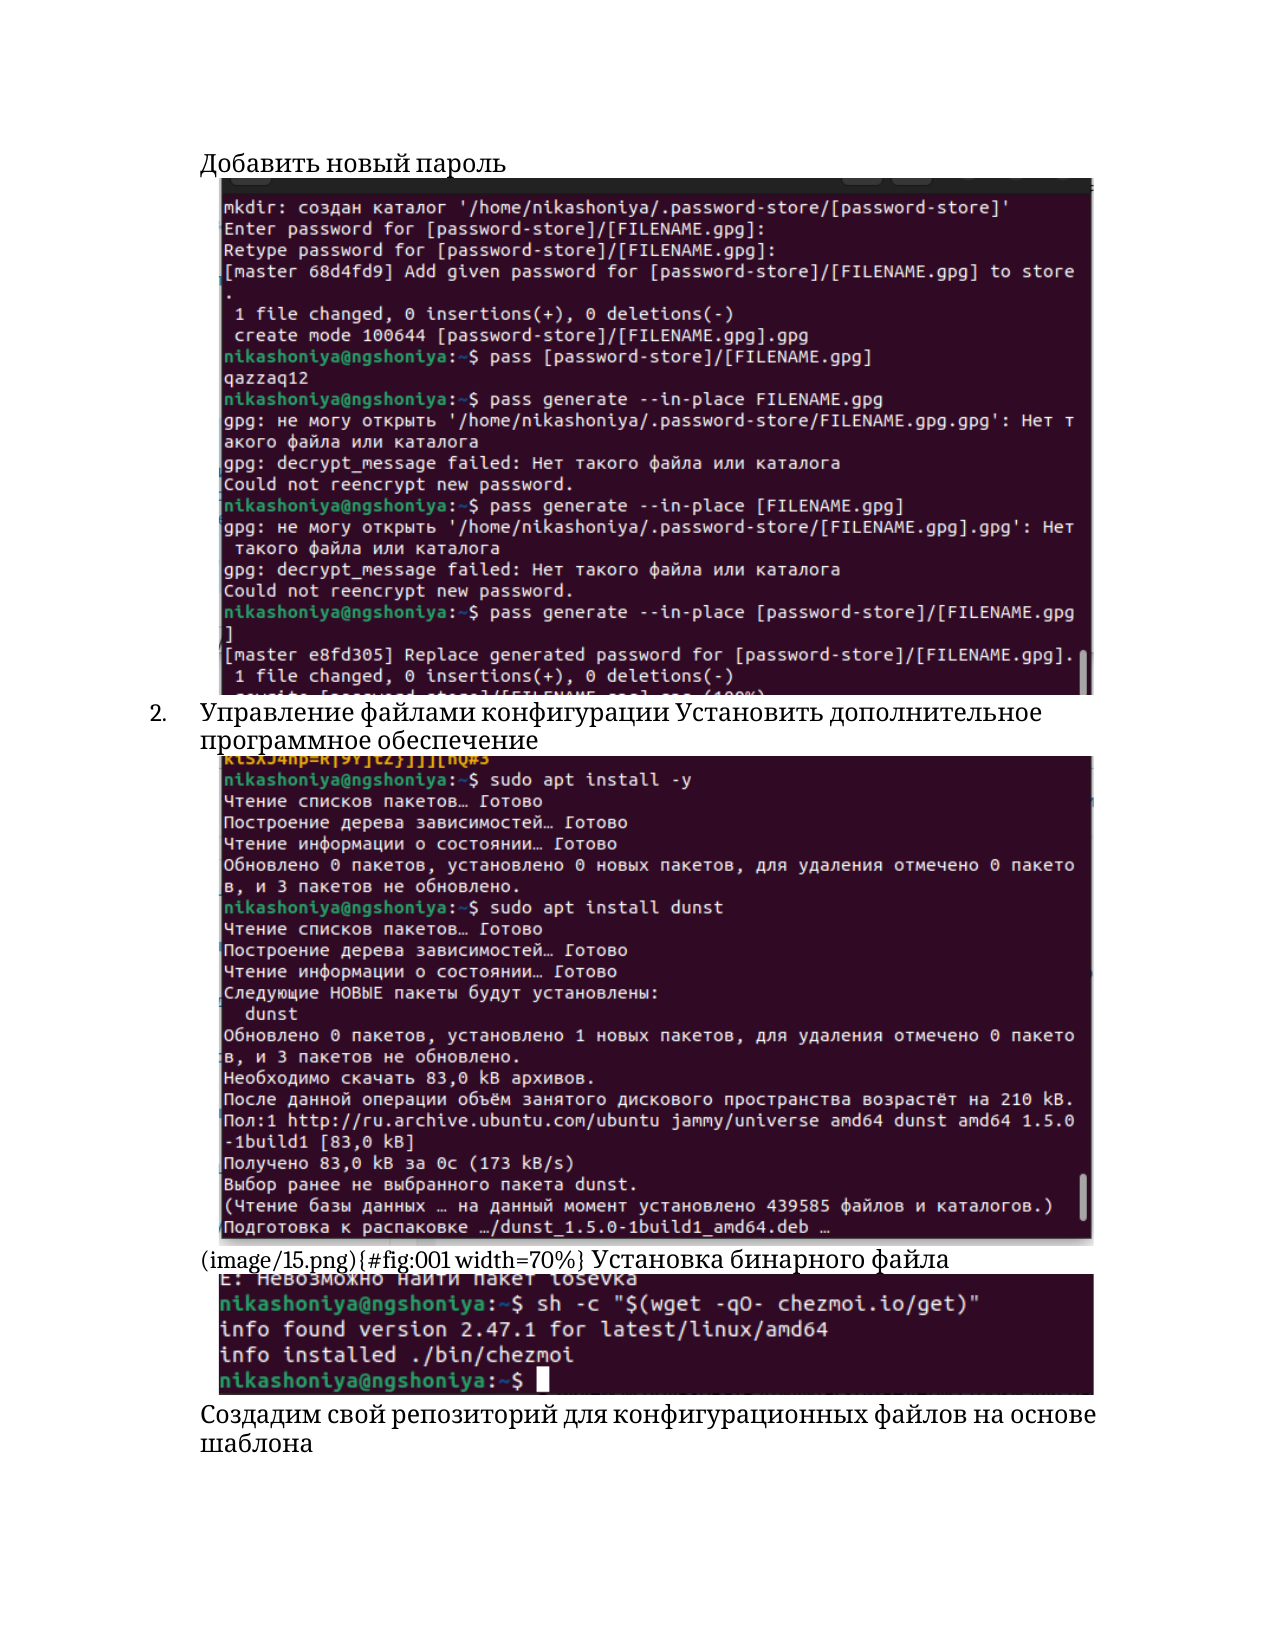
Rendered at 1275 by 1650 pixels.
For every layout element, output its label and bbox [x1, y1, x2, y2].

list [150, 698, 1125, 1458]
picture [218, 1274, 1094, 1395]
list [150, 150, 1125, 695]
picture [218, 756, 1094, 1246]
picture [218, 178, 1094, 695]
